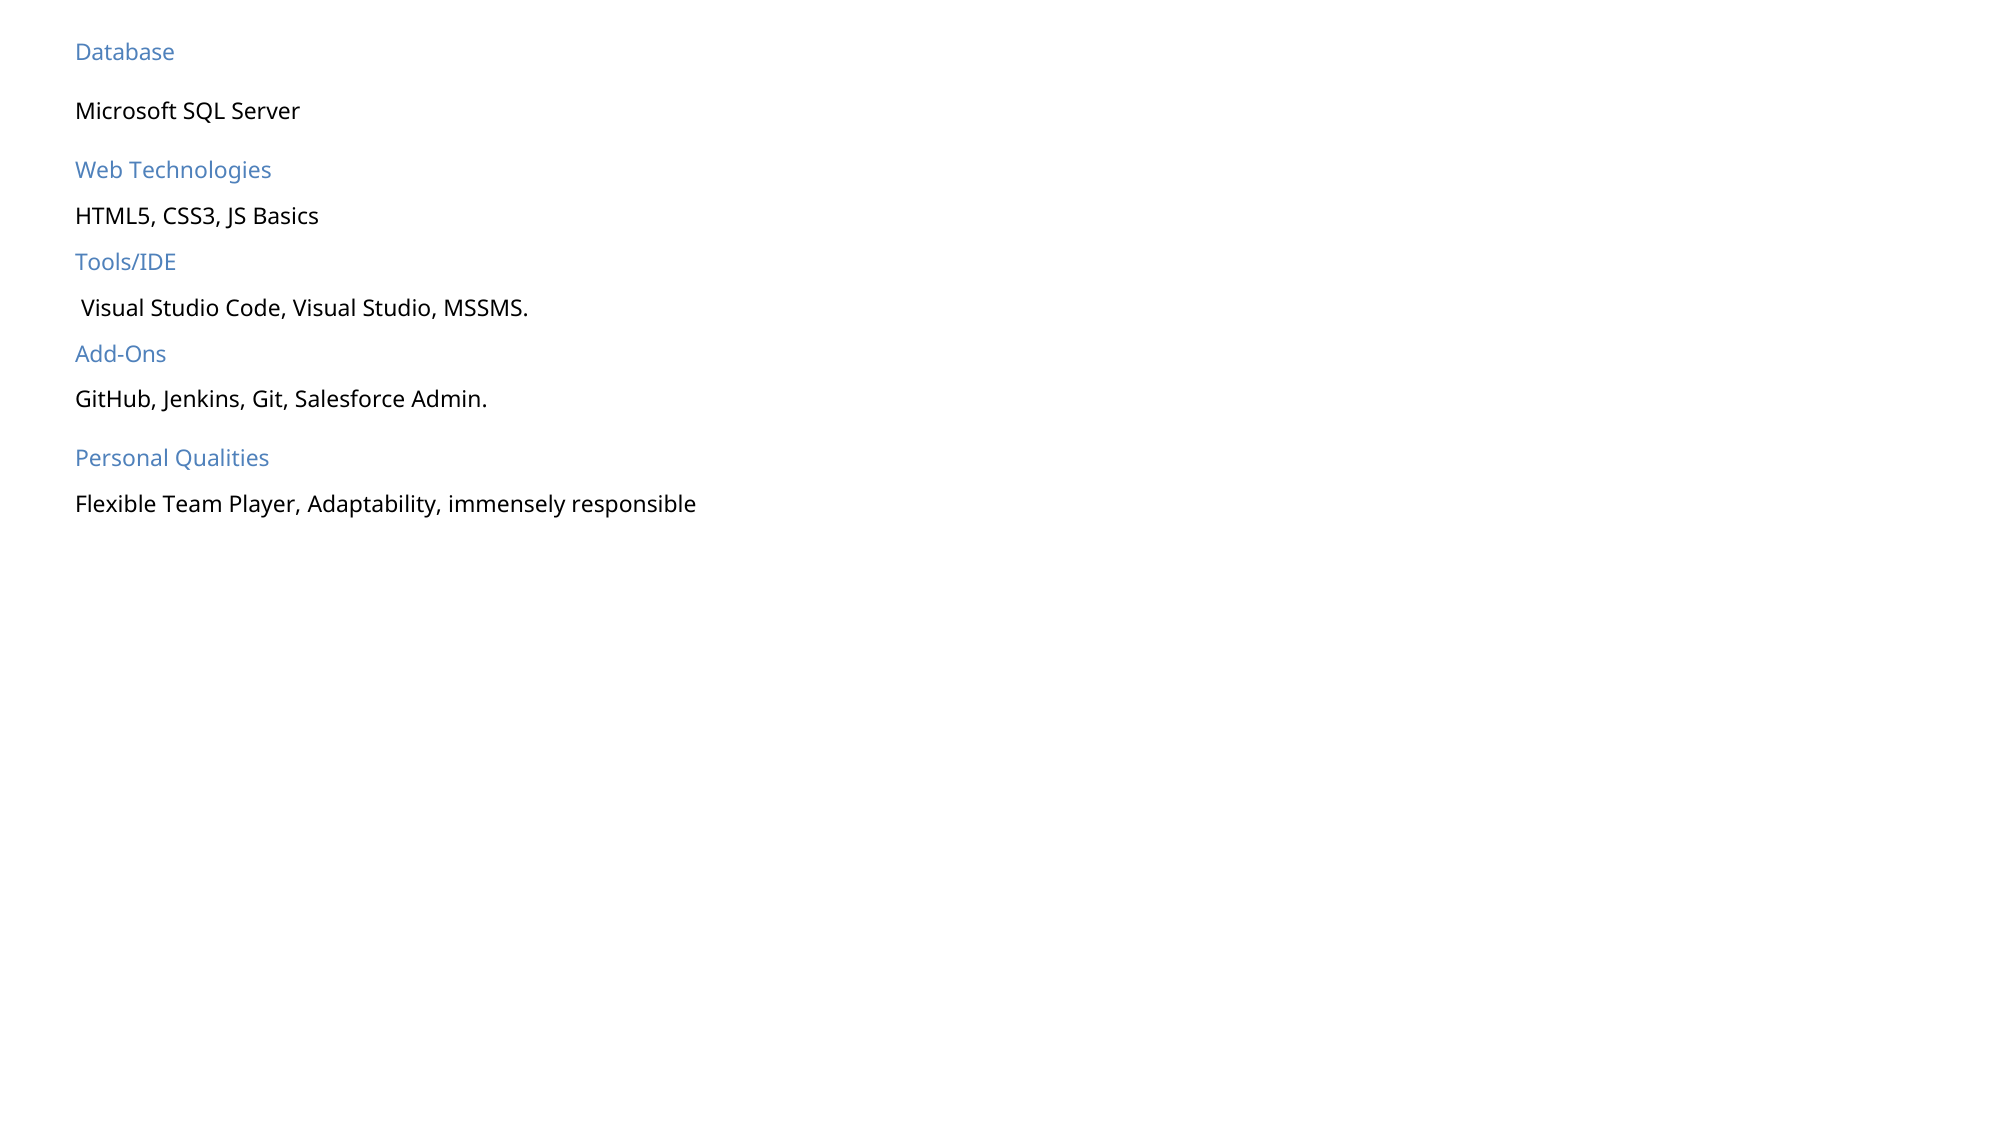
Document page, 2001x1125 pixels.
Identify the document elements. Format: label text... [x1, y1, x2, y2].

text Database [75, 35, 471, 67]
text Web Technologies [75, 154, 471, 185]
text Add-Ons [75, 338, 703, 369]
text GitHub, Jenkins, Git, Salesforce Admin. [75, 383, 635, 414]
text Microsoft SQL Server [75, 95, 471, 126]
text HTML5, CSS3, JS Basics [75, 200, 635, 231]
text Tools/IDE [75, 246, 635, 277]
text Flexible Team Player, Adaptability, immensely responsible [75, 488, 703, 519]
text Visual Studio Code, Visual Studio, MSSMS. [75, 292, 702, 323]
text Personal Qualities [75, 442, 635, 473]
